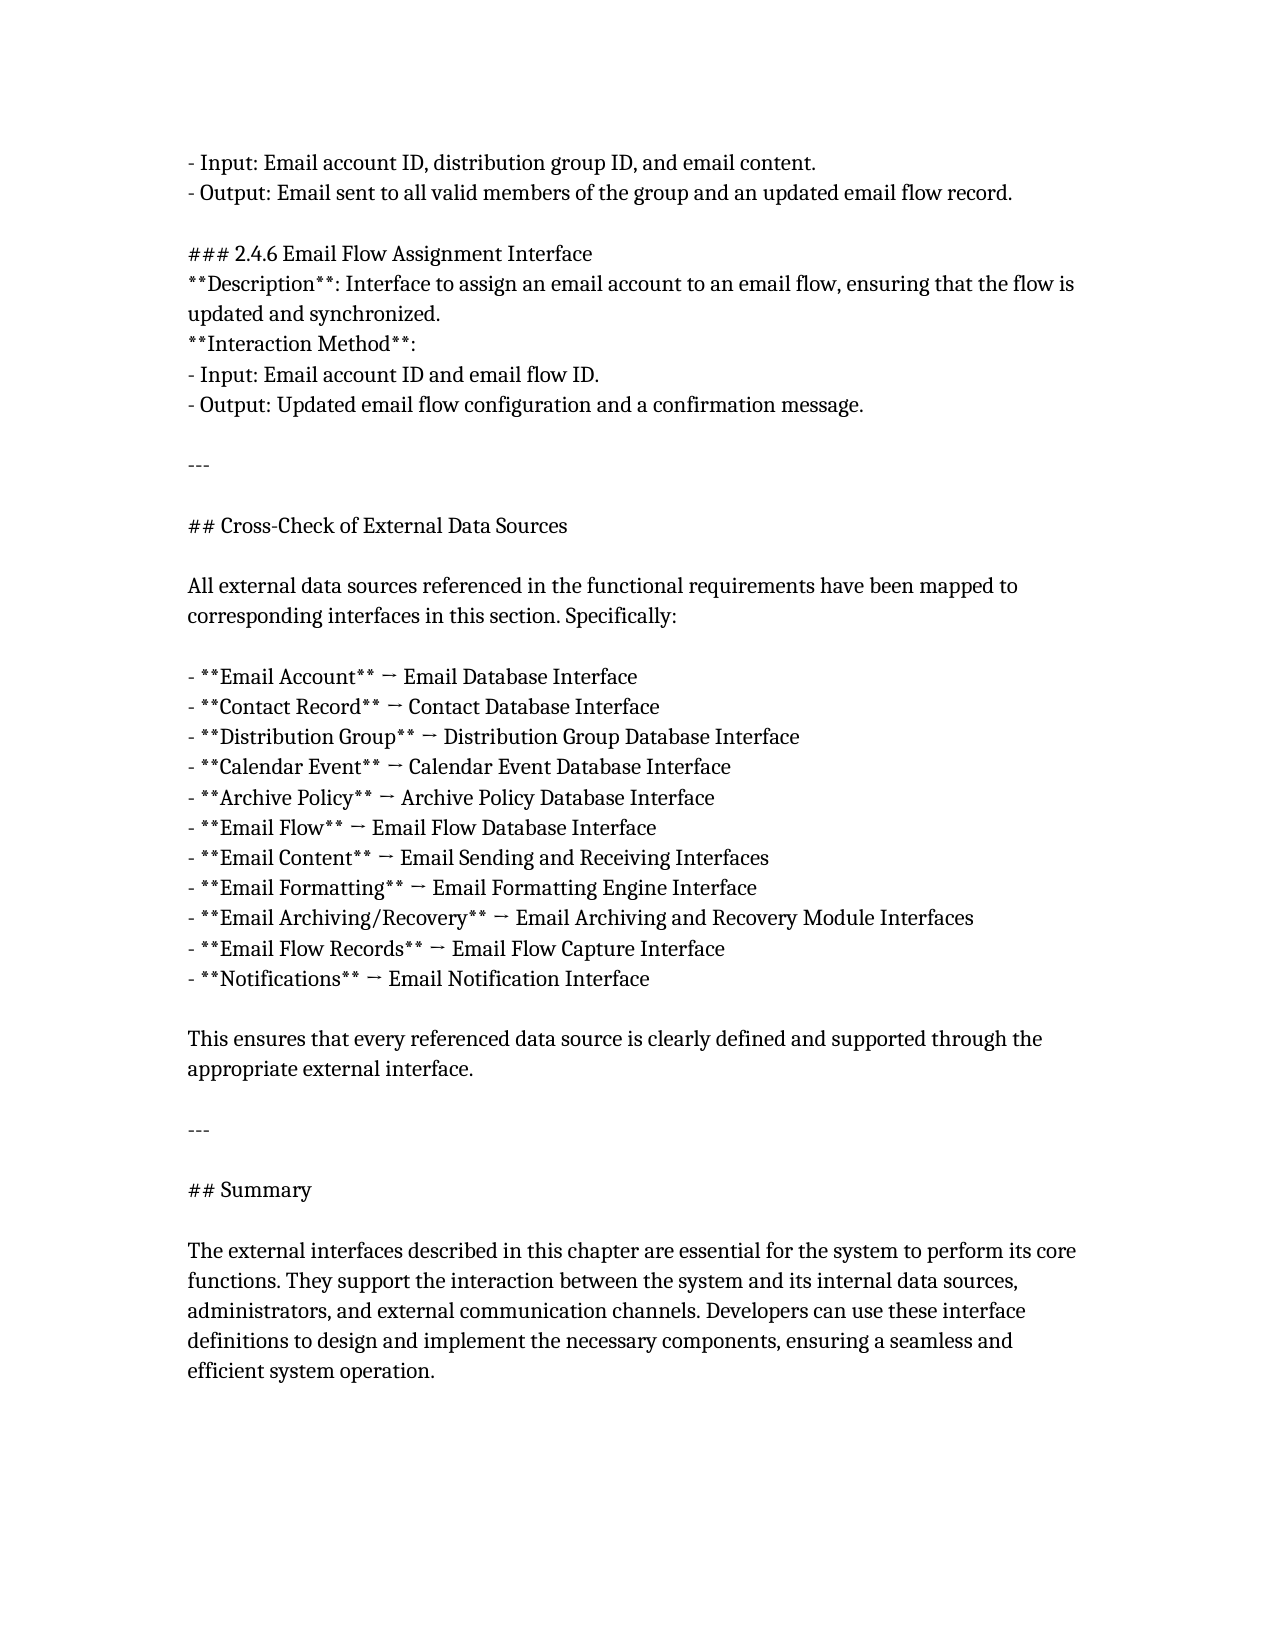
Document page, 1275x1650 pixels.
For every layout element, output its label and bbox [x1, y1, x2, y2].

text [187, 150, 1087, 1385]
